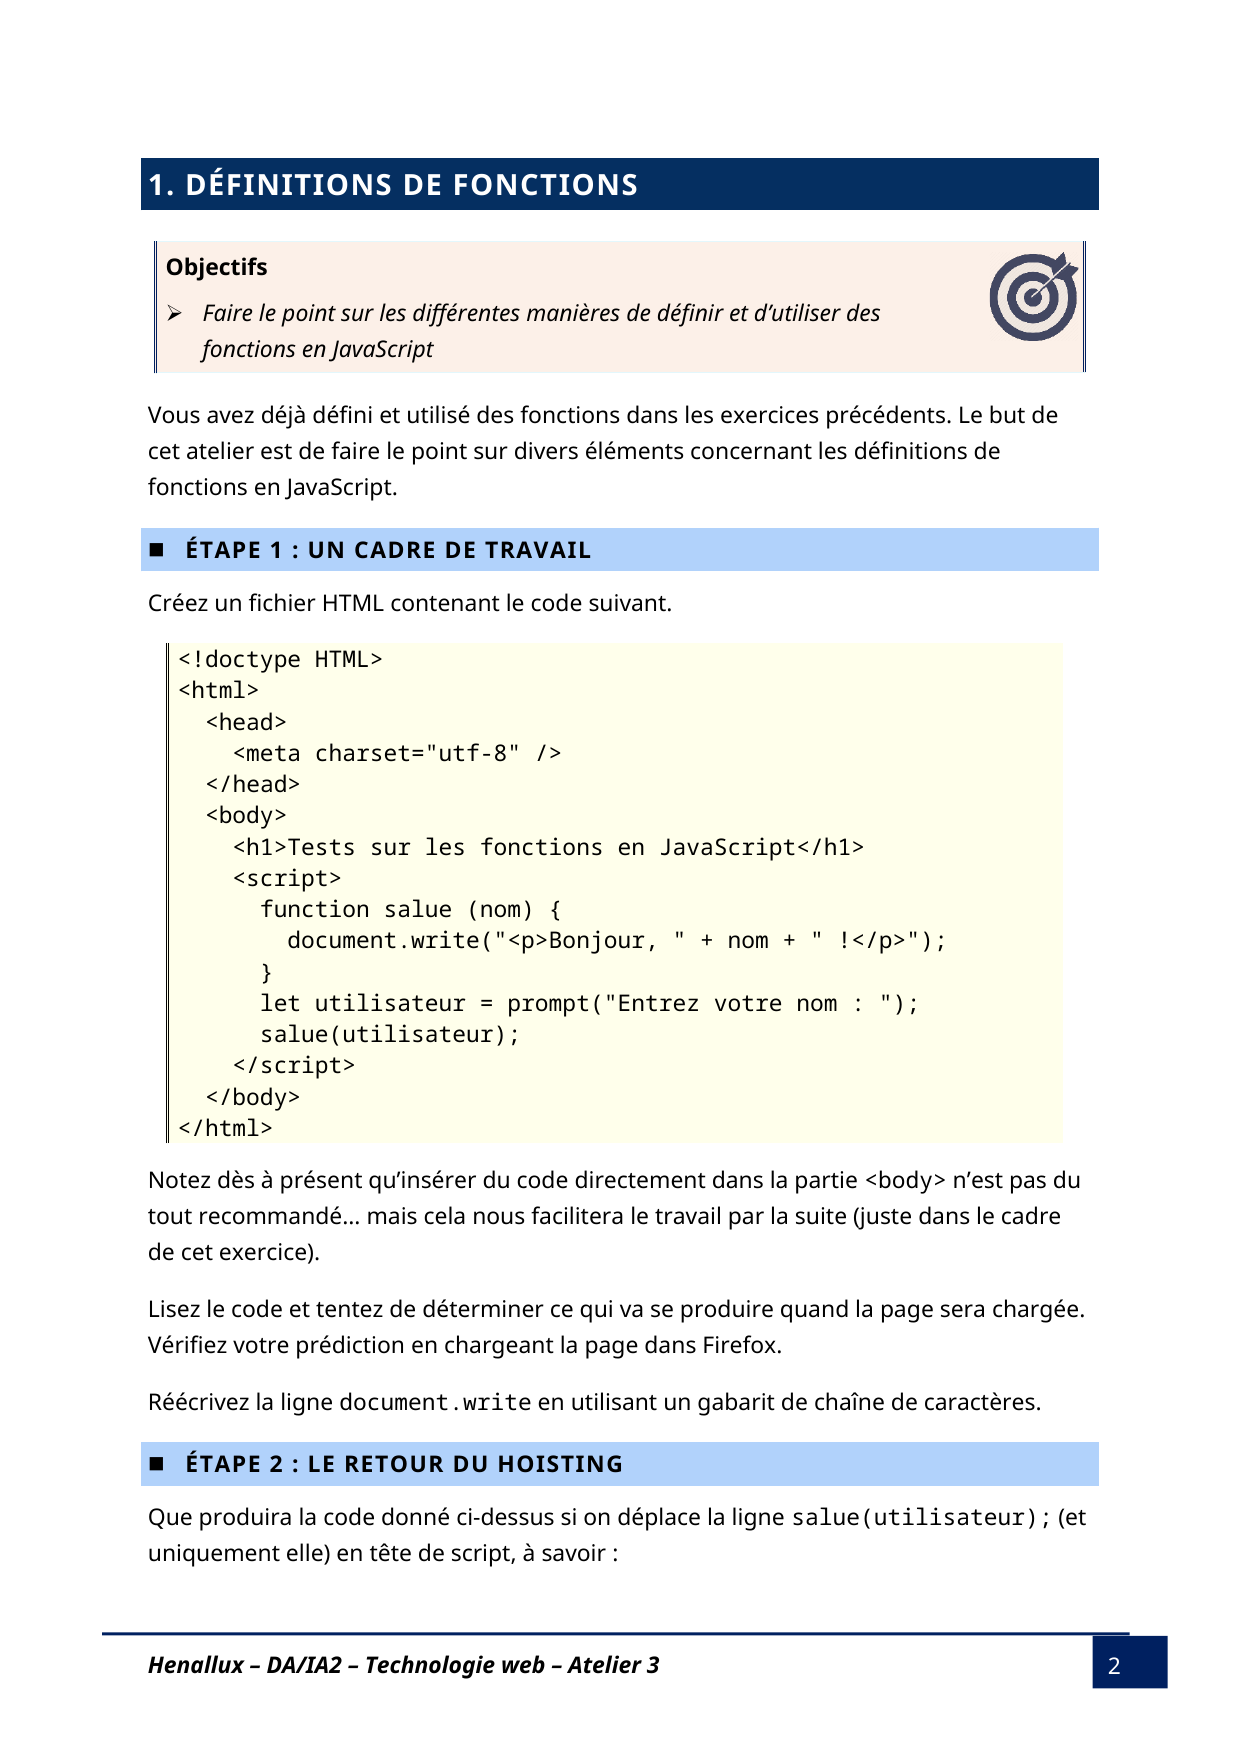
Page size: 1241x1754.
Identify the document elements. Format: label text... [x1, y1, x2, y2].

subtitle Étape 1 : un cadre de travail [148, 534, 1093, 565]
text </html> [169, 1112, 1063, 1143]
text document.write("<p>Bonjour, " + nom + " !</p>"); [169, 924, 1063, 956]
text <meta charset="utf-8" /> [169, 737, 1063, 768]
text let utilisateur = prompt("Entrez votre nom : "); [169, 987, 1063, 1018]
text Notez dès à présent qu’insérer du code directement dans la partie <body> n’est pas du tout recommandé… mais cela nous facilitera le travail par la suite (juste dans le cadre de cet exercice). [148, 1164, 1093, 1267]
text function salue (nom) { [169, 893, 1063, 924]
text Vous avez déjà défini et utilisé des fonctions dans les exercices précédents. Le but de cet atelier est de faire le point sur divers éléments concernant les définitions de fonctions en JavaScript. [148, 399, 1093, 502]
text <head> [169, 706, 1063, 737]
text </head> [169, 768, 1063, 799]
text </script> [169, 1049, 1063, 1081]
text <body> [169, 799, 1063, 831]
text Faire le point sur les différentes manières de définir et d’utiliser des fonctions en JavaScript [157, 287, 1083, 372]
text } [169, 956, 1063, 987]
text Objectifs [157, 242, 1083, 282]
text <html> [169, 674, 1063, 706]
picture [989, 252, 1079, 341]
text Lisez le code et tentez de déterminer ce qui va se produire quand la page sera chargée. Vérifiez votre prédiction en chargeant la page dans Firefox. [148, 1293, 1093, 1360]
text <script> [169, 862, 1063, 893]
text Que produira la code donné ci-dessus si on déplace la ligne salue(utilisateur); (et uniquement elle) en tête de script, à savoir : [148, 1501, 1093, 1568]
text salue(utilisateur); [169, 1018, 1063, 1049]
text </body> [169, 1081, 1063, 1112]
text Créez un fichier HTML contenant le code suivant. [148, 586, 1093, 618]
subtitle Étape 2 : le retour du hoisting [148, 1449, 1093, 1480]
text <h1>Tests sur les fonctions en JavaScript</h1> [169, 831, 1063, 862]
subtitle définitions de fonctions [148, 164, 1093, 204]
text <!doctype HTML> [169, 643, 1063, 674]
text Réécrivez la ligne document.write en utilisant un gabarit de chaîne de caractères. [148, 1385, 1093, 1417]
